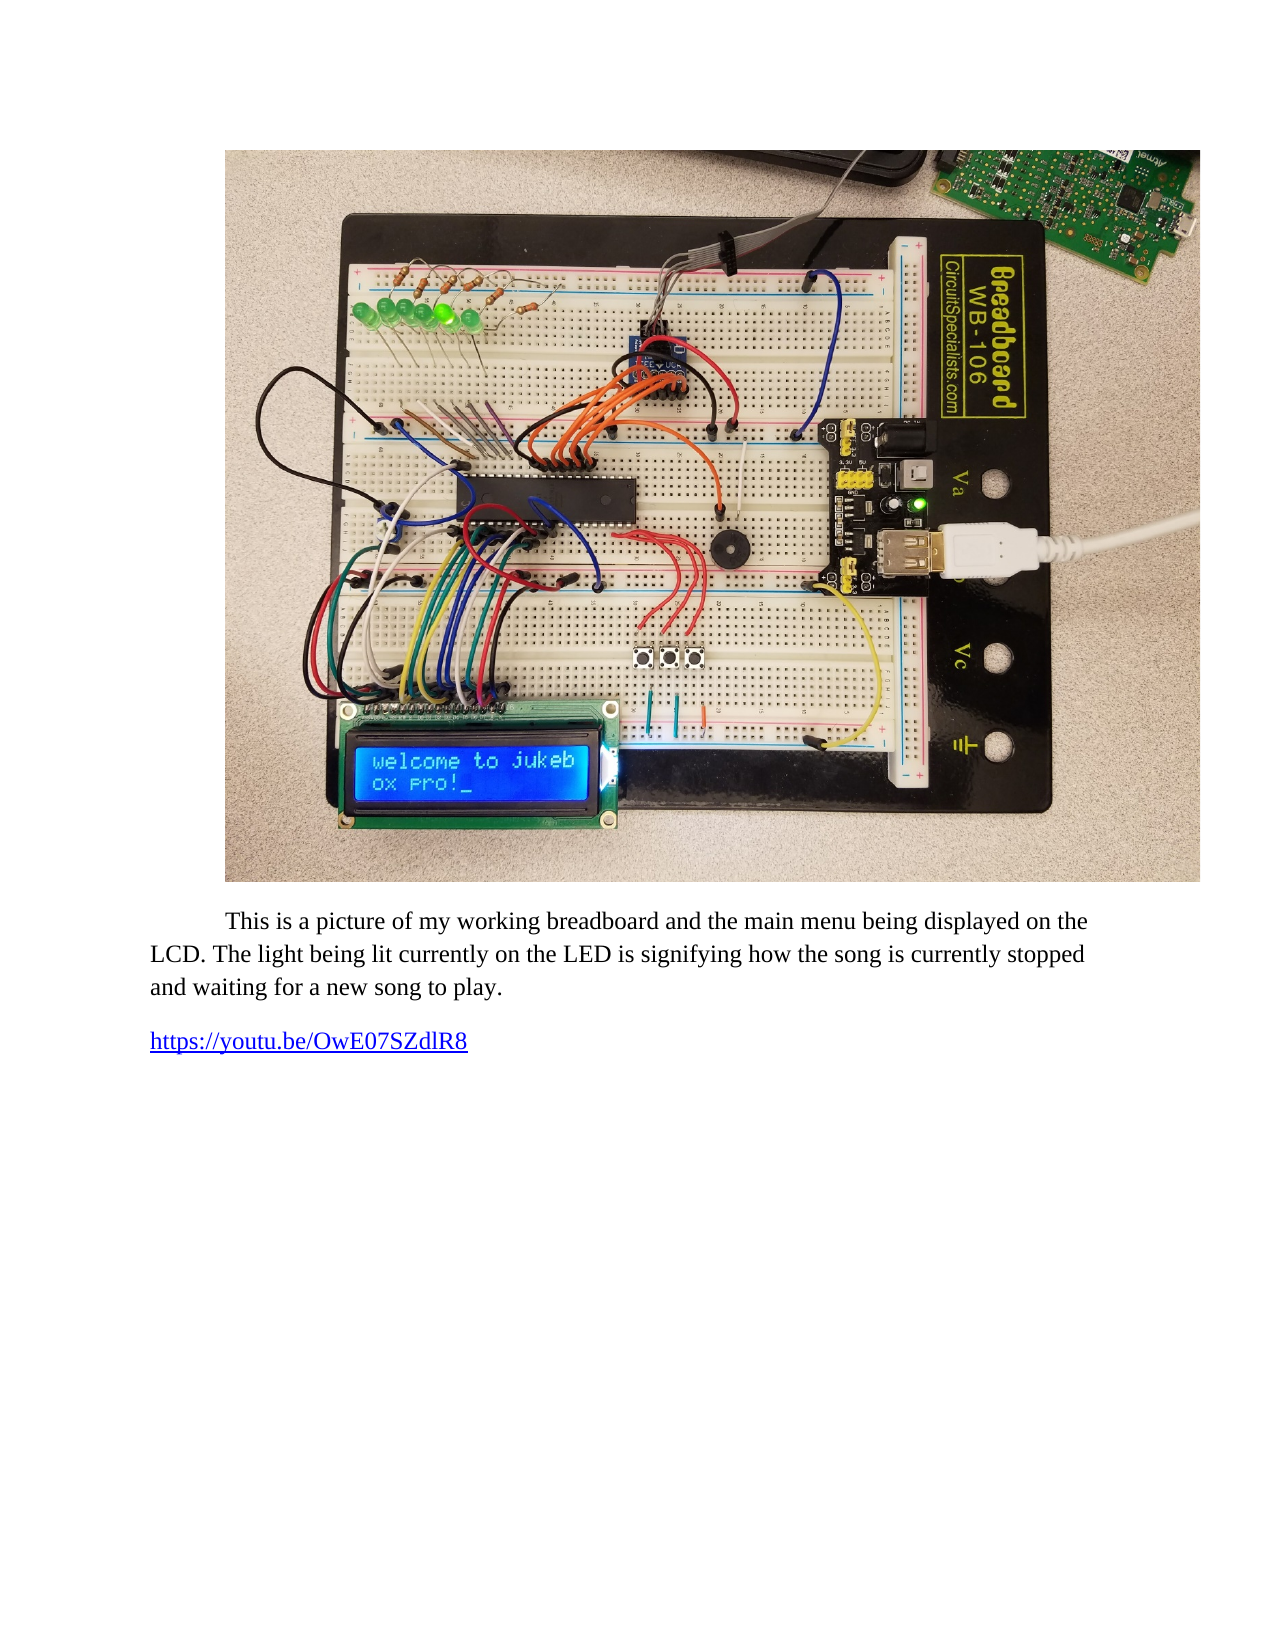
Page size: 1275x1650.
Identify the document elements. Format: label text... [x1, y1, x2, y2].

picture [225, 150, 1200, 882]
text https://youtu.be/OwE07SZdlR8 [150, 1026, 1125, 1055]
text This is a picture of my working breadboard and the main menu being displayed on the LCD. The light being lit currently on the LED is signifying how the song is currently stopped and waiting for a new song to play. [150, 906, 1125, 1001]
